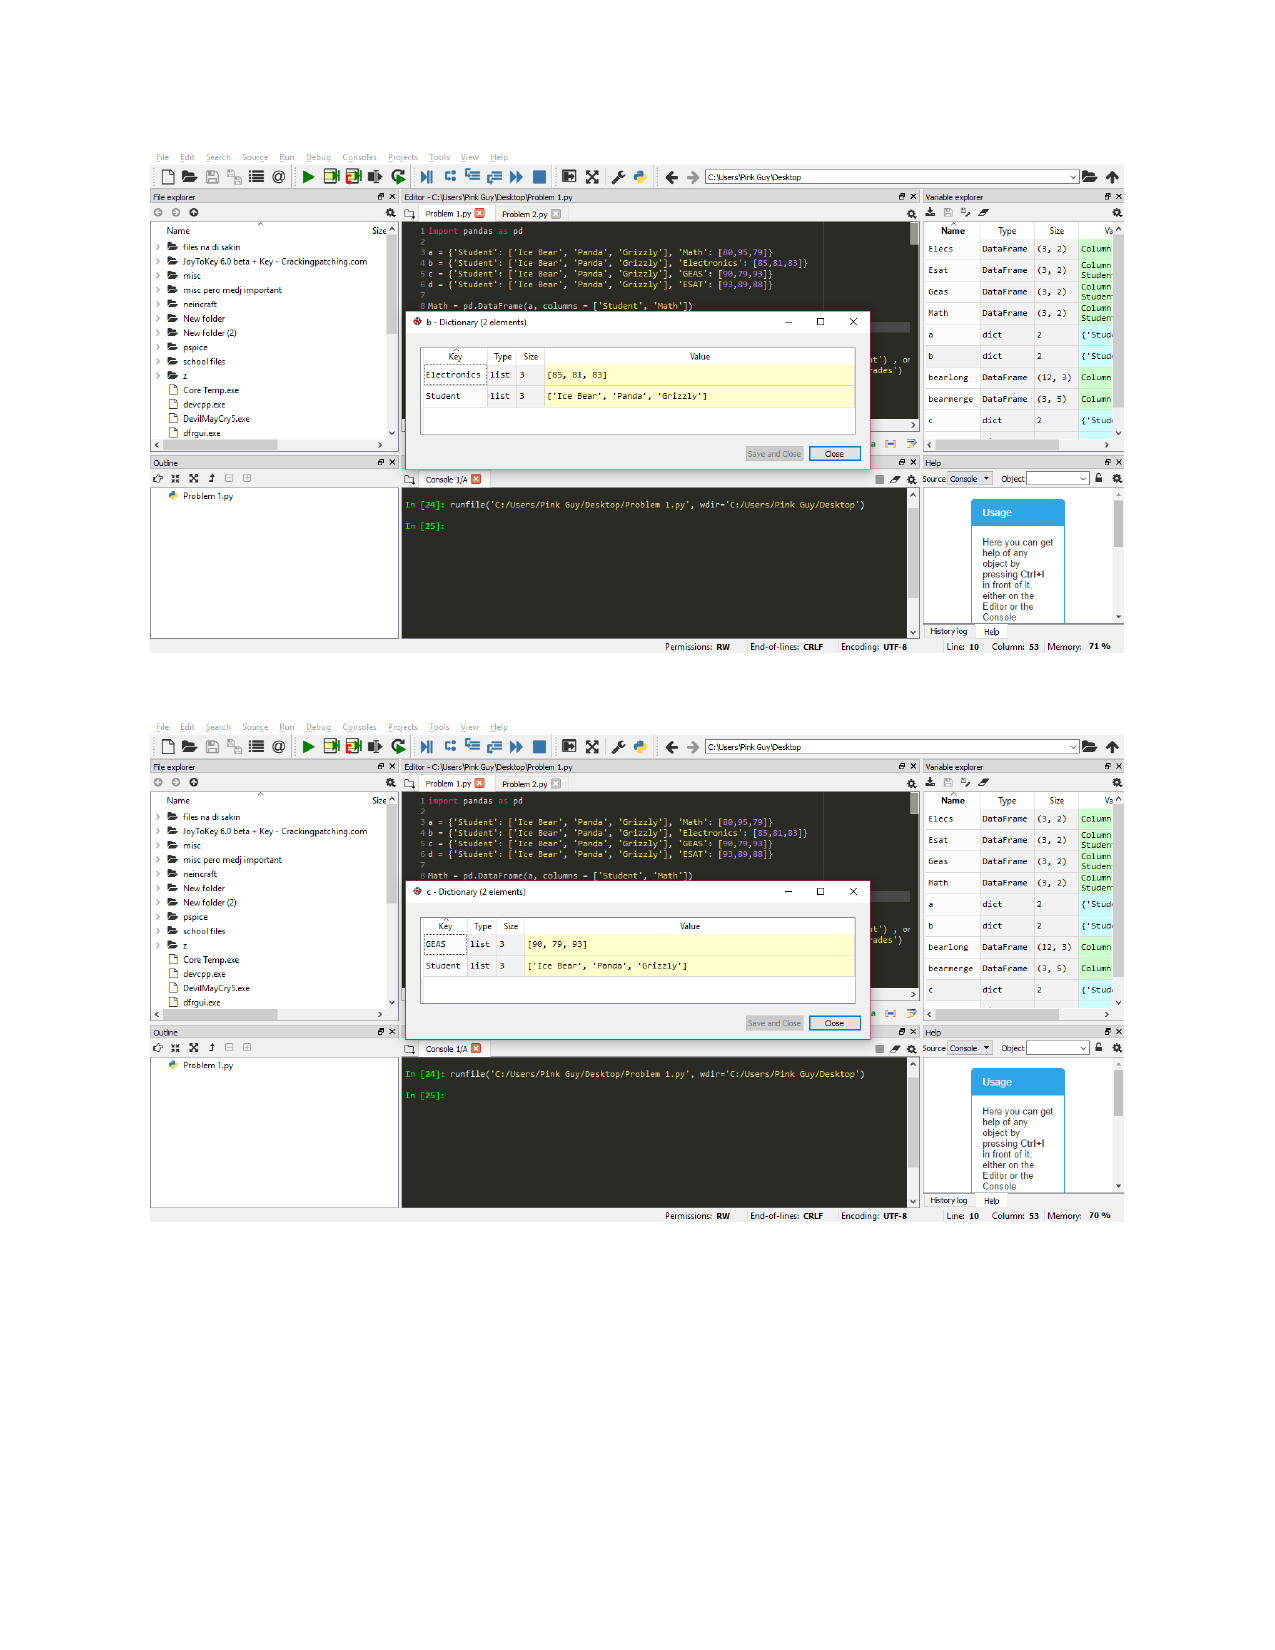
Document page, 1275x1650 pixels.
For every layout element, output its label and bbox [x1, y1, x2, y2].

picture [150, 719, 1124, 1222]
picture [150, 150, 1124, 653]
